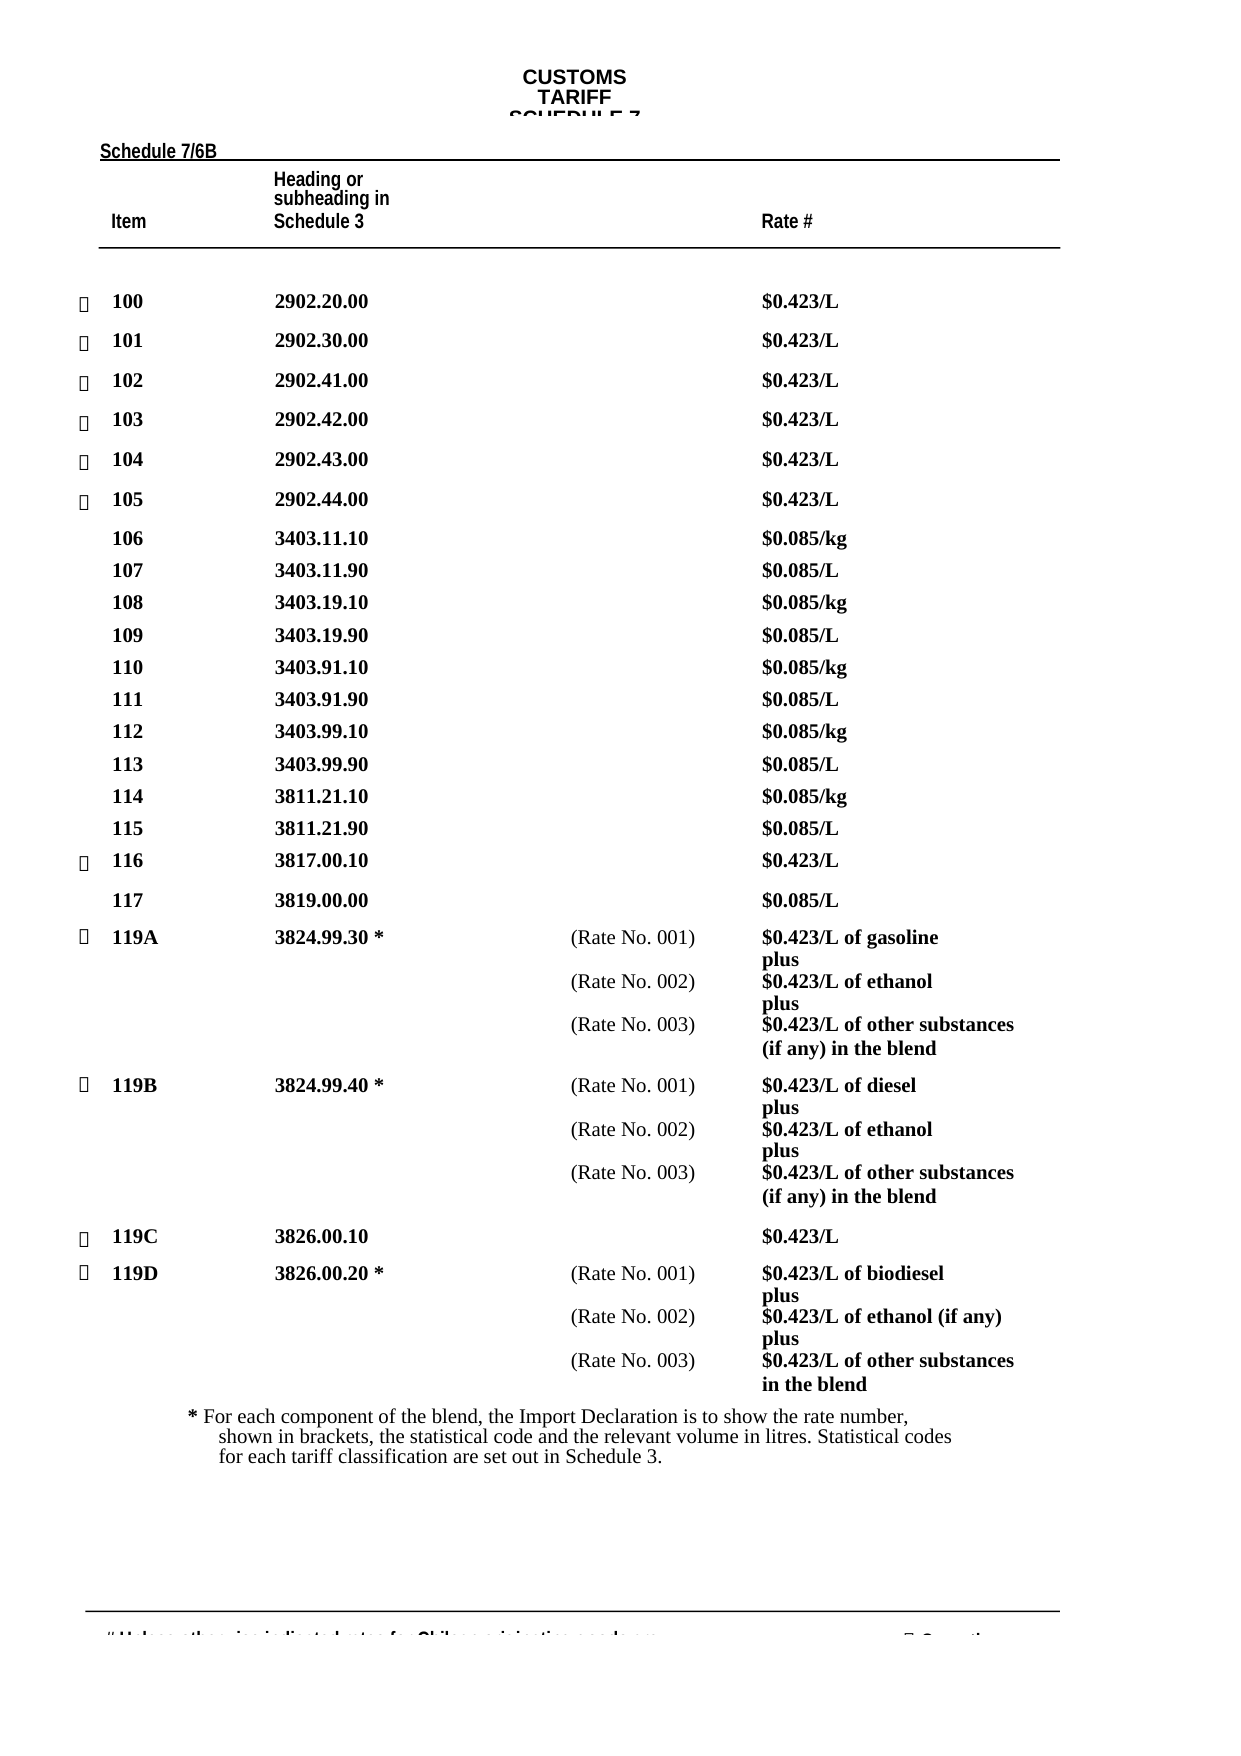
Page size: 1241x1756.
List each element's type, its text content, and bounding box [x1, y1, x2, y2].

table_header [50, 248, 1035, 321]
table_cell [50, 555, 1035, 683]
text subheading in [274, 191, 1240, 209]
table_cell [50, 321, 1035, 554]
text Item Schedule 3 Rate # [111, 209, 1240, 233]
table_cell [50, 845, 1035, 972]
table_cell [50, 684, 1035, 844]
text Schedule 7/6B Heading or [100, 134, 1061, 191]
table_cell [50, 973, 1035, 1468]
